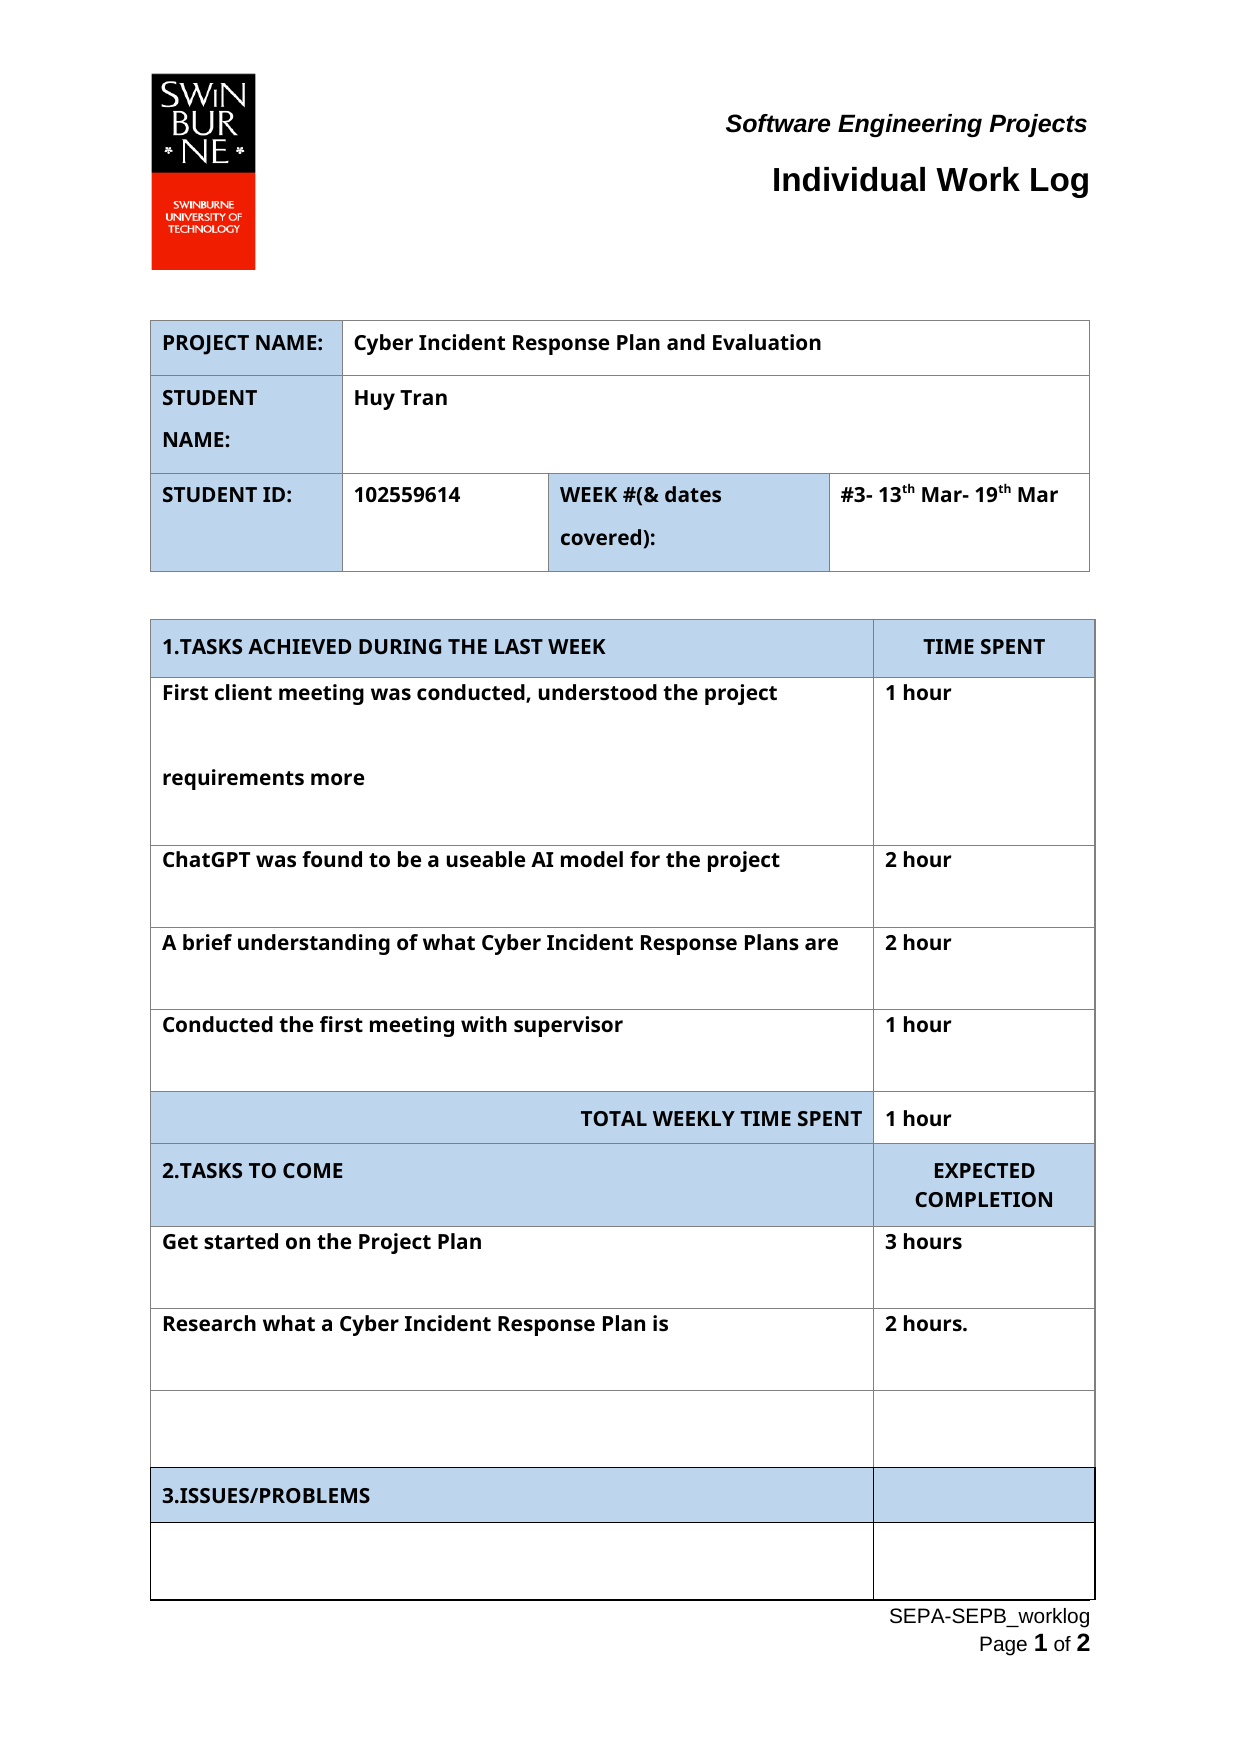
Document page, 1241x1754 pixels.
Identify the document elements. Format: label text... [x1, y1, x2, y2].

table_cell STUDENT NAME: [151, 376, 342, 473]
table_cell 2 hour [874, 846, 1094, 927]
table_cell 2.TASKS TO COME [151, 1144, 873, 1226]
table_cell STUDENT ID: [151, 474, 342, 571]
table_cell EXPECTED COMPLETION [874, 1144, 1094, 1226]
table_cell 2 hours. [874, 1309, 1094, 1390]
table_cell [874, 1391, 1094, 1467]
table_header TIME SPENT [874, 620, 1094, 677]
table_cell ChatGPT was found to be a useable AI model for the project [151, 846, 873, 927]
table_cell TOTAL WEEKLY TIME SPENT [151, 1092, 873, 1143]
table_cell Conducted the first meeting with supervisor [151, 1010, 873, 1091]
table_cell 1 hour [874, 1010, 1094, 1091]
table_cell Huy Tran [343, 376, 1089, 473]
table_cell A brief understanding of what Cyber Incident Response Plans are [151, 928, 873, 1009]
table_cell [151, 1523, 873, 1599]
table_cell [874, 1468, 1094, 1522]
table_cell #3- 13th Mar- 19th Mar [830, 474, 1089, 571]
table_header PROJECT NAME: [151, 321, 342, 375]
table_cell 2 hour [874, 928, 1094, 1009]
table_cell 1 hour [874, 678, 1094, 844]
table_header 1.TASKS ACHIEVED DURING THE LAST WEEK [151, 620, 873, 677]
table_cell 102559614 [343, 474, 548, 571]
table_cell [874, 1523, 1094, 1599]
table_cell First client meeting was conducted, understood the project requirements more [151, 678, 873, 844]
picture [151, 73, 256, 270]
table_cell Research what a Cyber Incident Response Plan is [151, 1309, 873, 1390]
table_cell 1 hour [874, 1092, 1094, 1143]
table_cell 3.ISSUES/PROBLEMS [151, 1468, 873, 1522]
table_cell [151, 1391, 873, 1467]
table_header Cyber Incident Response Plan and Evaluation [343, 321, 1089, 375]
table_cell 3 hours [874, 1227, 1094, 1308]
table_cell WEEK #(& dates covered): [549, 474, 829, 571]
table_cell Get started on the Project Plan [151, 1227, 873, 1308]
